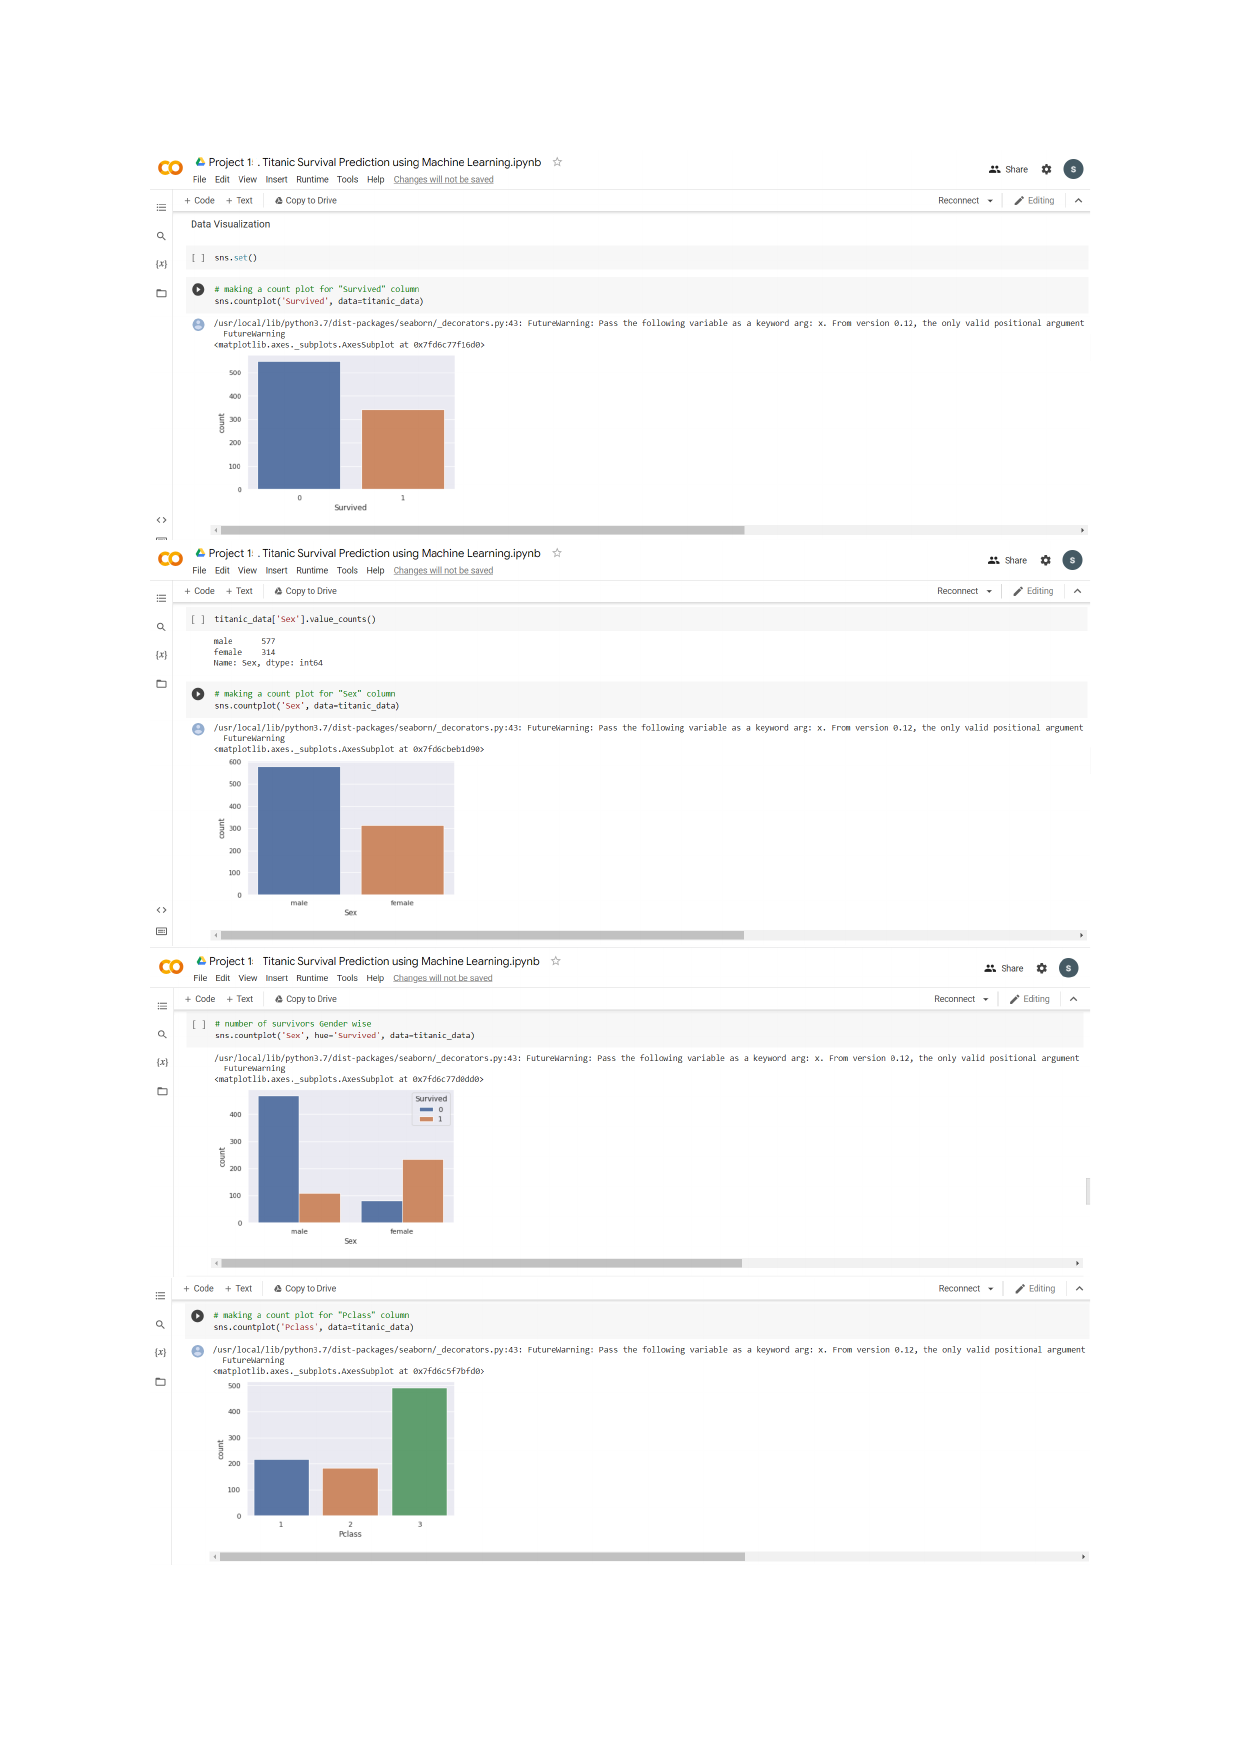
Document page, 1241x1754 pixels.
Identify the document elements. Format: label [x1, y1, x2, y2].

picture [150, 1278, 1091, 1565]
picture [150, 541, 1091, 946]
picture [150, 947, 1091, 1277]
picture [150, 150, 1091, 540]
